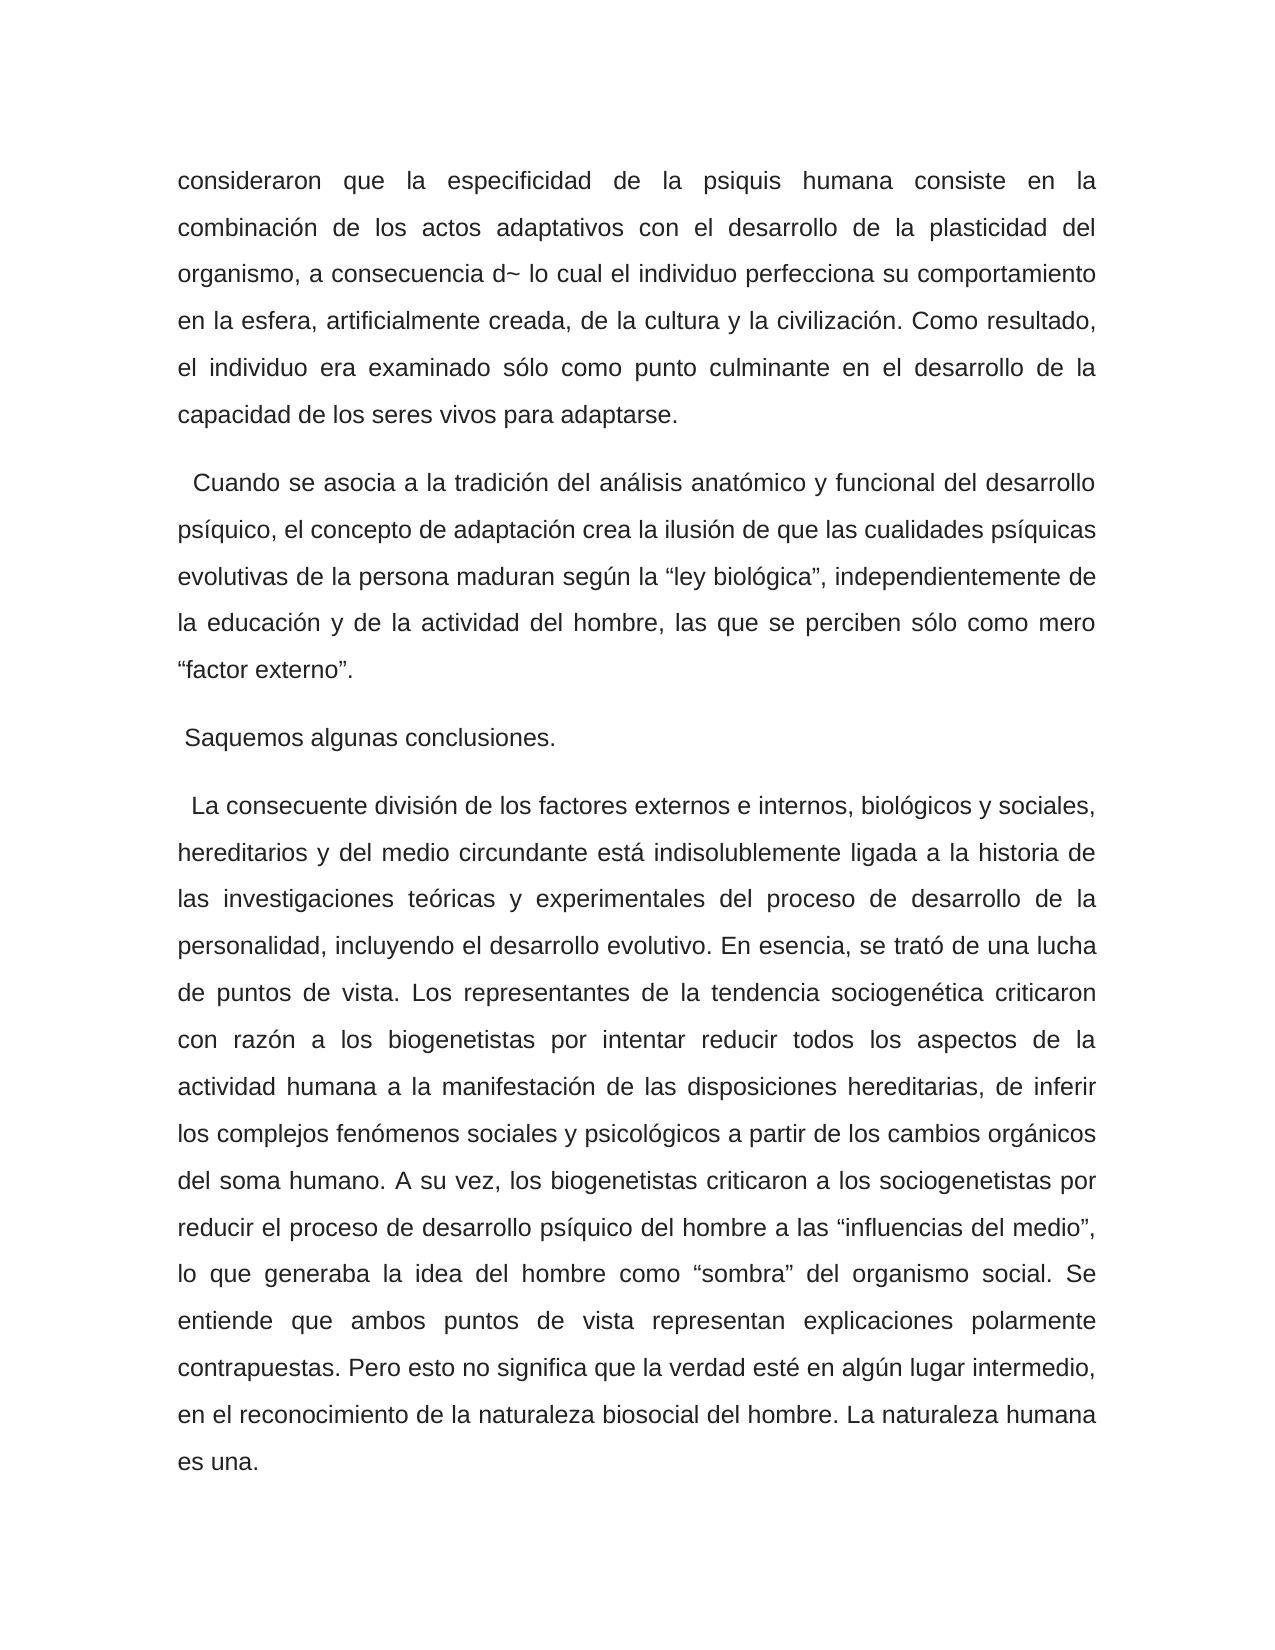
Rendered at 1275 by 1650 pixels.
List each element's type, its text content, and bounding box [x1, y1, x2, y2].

text Saquemos algunas conclusiones. [177, 705, 1098, 752]
text La consecuente división de los factores externos e internos, biológicos y sociales, hereditarios y del medio circundante está indisolublemente ligada a la historia de las investigaciones teóricas y experimentales del proceso de desarrollo de la personalidad, incluyendo el desarrollo evolutivo. En esencia, se trató de una lucha de puntos de vista. Los representantes de la tendencia sociogenética criticaron con razón a los biogenetistas por intentar reducir todos los aspectos de la actividad humana a la manifestación de las disposiciones hereditarias, de inferir los complejos fenómenos sociales y psicológicos a partir de los cambios orgánicos del soma humano. A su vez, los biogenetistas criticaron a los sociogenetistas por reducir el proceso de desarrollo psíquico del hombre a las “influencias del medio”, lo que generaba la idea del hombre como “sombra” del organismo social. Se entiende que ambos puntos de vista representan explicaciones polarmente contrapuestas. Pero esto no significa que la verdad esté en algún lugar intermedio, en el reconocimiento de la naturaleza biosocial del hombre. La naturaleza humana es una. [177, 773, 1098, 1476]
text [177, 148, 1098, 429]
text Cuando se asocia a la tradición del análisis anatómico y funcional del desarrollo psíquico, el concepto de adaptación crea la ilusión de que las cualidades psíquicas evolutivas de la persona maduran según la “ley biológica”, independientemente de la educación y de la actividad del hombre, las que se perciben sólo como mero “factor externo”. [177, 450, 1098, 684]
